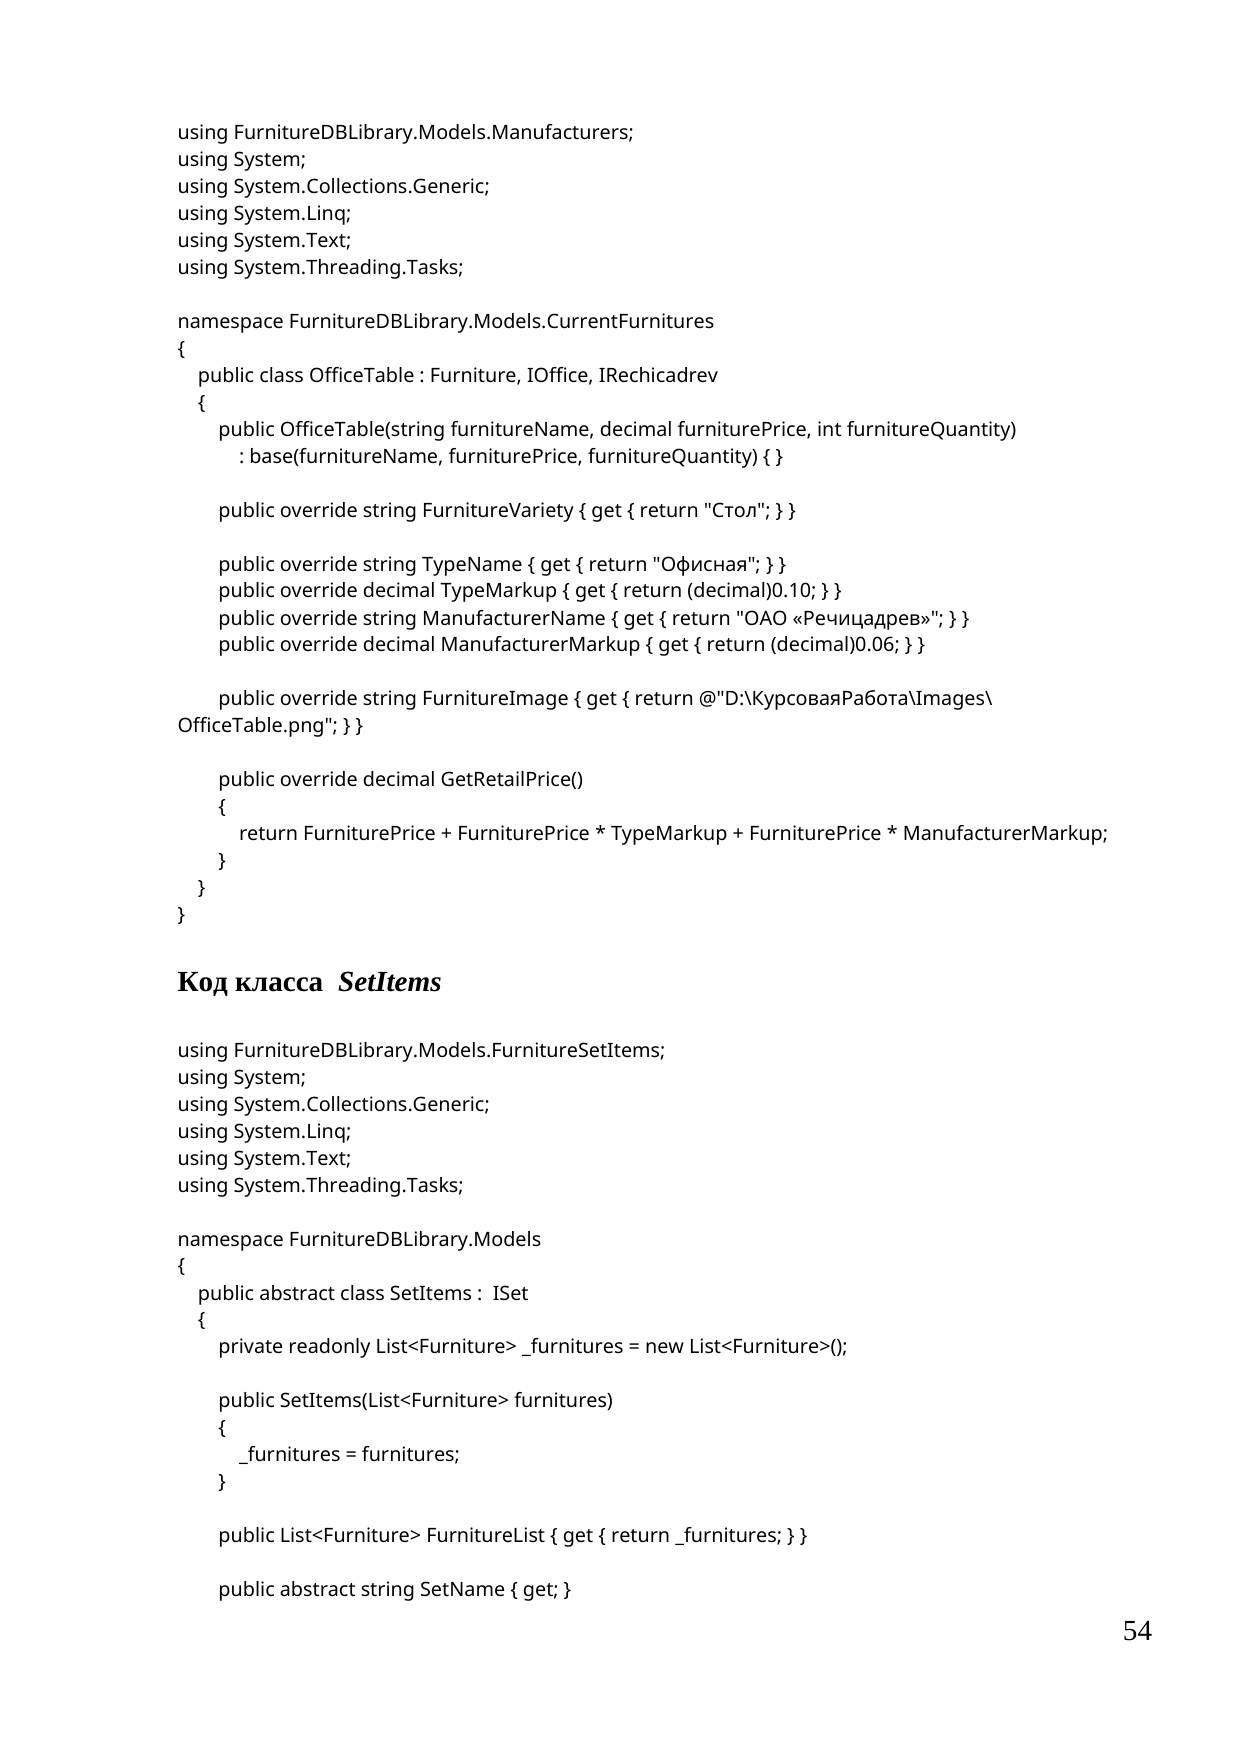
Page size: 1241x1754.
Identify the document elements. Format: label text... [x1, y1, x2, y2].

text private readonly List<Furniture> _furnitures = new List<Furniture>(); [177, 1333, 1152, 1360]
text public override string TypeName { get { return "Офисная"; } } [177, 550, 1152, 577]
text public override string ManufacturerName { get { return "ОАО «Речицадрев»"; } } [177, 604, 1152, 631]
text using System; [177, 1063, 1152, 1090]
text { [177, 1414, 1152, 1441]
text using System.Collections.Generic; [177, 172, 1152, 199]
text } [177, 847, 1152, 873]
text { [177, 793, 1152, 819]
text return FurniturePrice + FurniturePrice * TypeMarkup + FurniturePrice * ManufacturerMarkup; [177, 819, 1152, 847]
text using System; [177, 145, 1152, 172]
text using System.Text; [177, 226, 1152, 253]
text Код класса SetItems [177, 964, 1152, 997]
text public abstract class SetItems : ISet [177, 1279, 1152, 1306]
text using System.Linq; [177, 199, 1152, 226]
text using FurnitureDBLibrary.Models.FurnitureSetItems; [177, 1036, 1152, 1063]
text public SetItems(List<Furniture> furnitures) [177, 1387, 1152, 1414]
text { [177, 388, 1152, 415]
text public class OfficeTable : Furniture, IOffice, IRechicadrev [177, 361, 1152, 388]
text public override decimal TypeMarkup { get { return (decimal)0.10; } } [177, 577, 1152, 604]
text using System.Linq; [177, 1117, 1152, 1144]
text using System.Text; [177, 1144, 1152, 1171]
text : base(furnitureName, furniturePrice, furnitureQuantity) { } [177, 442, 1152, 469]
text } [177, 1468, 1152, 1494]
text namespace FurnitureDBLibrary.Models.CurrentFurnitures [177, 307, 1152, 334]
text public override decimal GetRetailPrice() [177, 766, 1152, 793]
text using System.Threading.Tasks; [177, 1171, 1152, 1198]
text { [177, 1306, 1152, 1333]
text using System.Threading.Tasks; [177, 253, 1152, 280]
text public List<Furniture> FurnitureList { get { return _furnitures; } } [177, 1522, 1152, 1548]
text public abstract string SetName { get; } [177, 1576, 1152, 1602]
text public override string FurnitureVariety { get { return "Стол"; } } [177, 496, 1152, 523]
text public override string FurnitureImage { get { return @"D:\КурсоваяРабота\Images\OfficeTable.png"; } } [177, 685, 1152, 739]
text public override decimal ManufacturerMarkup { get { return (decimal)0.06; } } [177, 631, 1152, 658]
text using System.Collections.Generic; [177, 1090, 1152, 1117]
text namespace FurnitureDBLibrary.Models [177, 1225, 1152, 1252]
text _furnitures = furnitures; [177, 1441, 1152, 1468]
text using FurnitureDBLibrary.Models.Manufacturers; [177, 118, 1152, 145]
text public OfficeTable(string furnitureName, decimal furniturePrice, int furnitureQuantity) [177, 415, 1152, 442]
text { [177, 334, 1152, 361]
text { [177, 1252, 1152, 1279]
text } [177, 873, 1152, 901]
text } [177, 901, 1152, 927]
